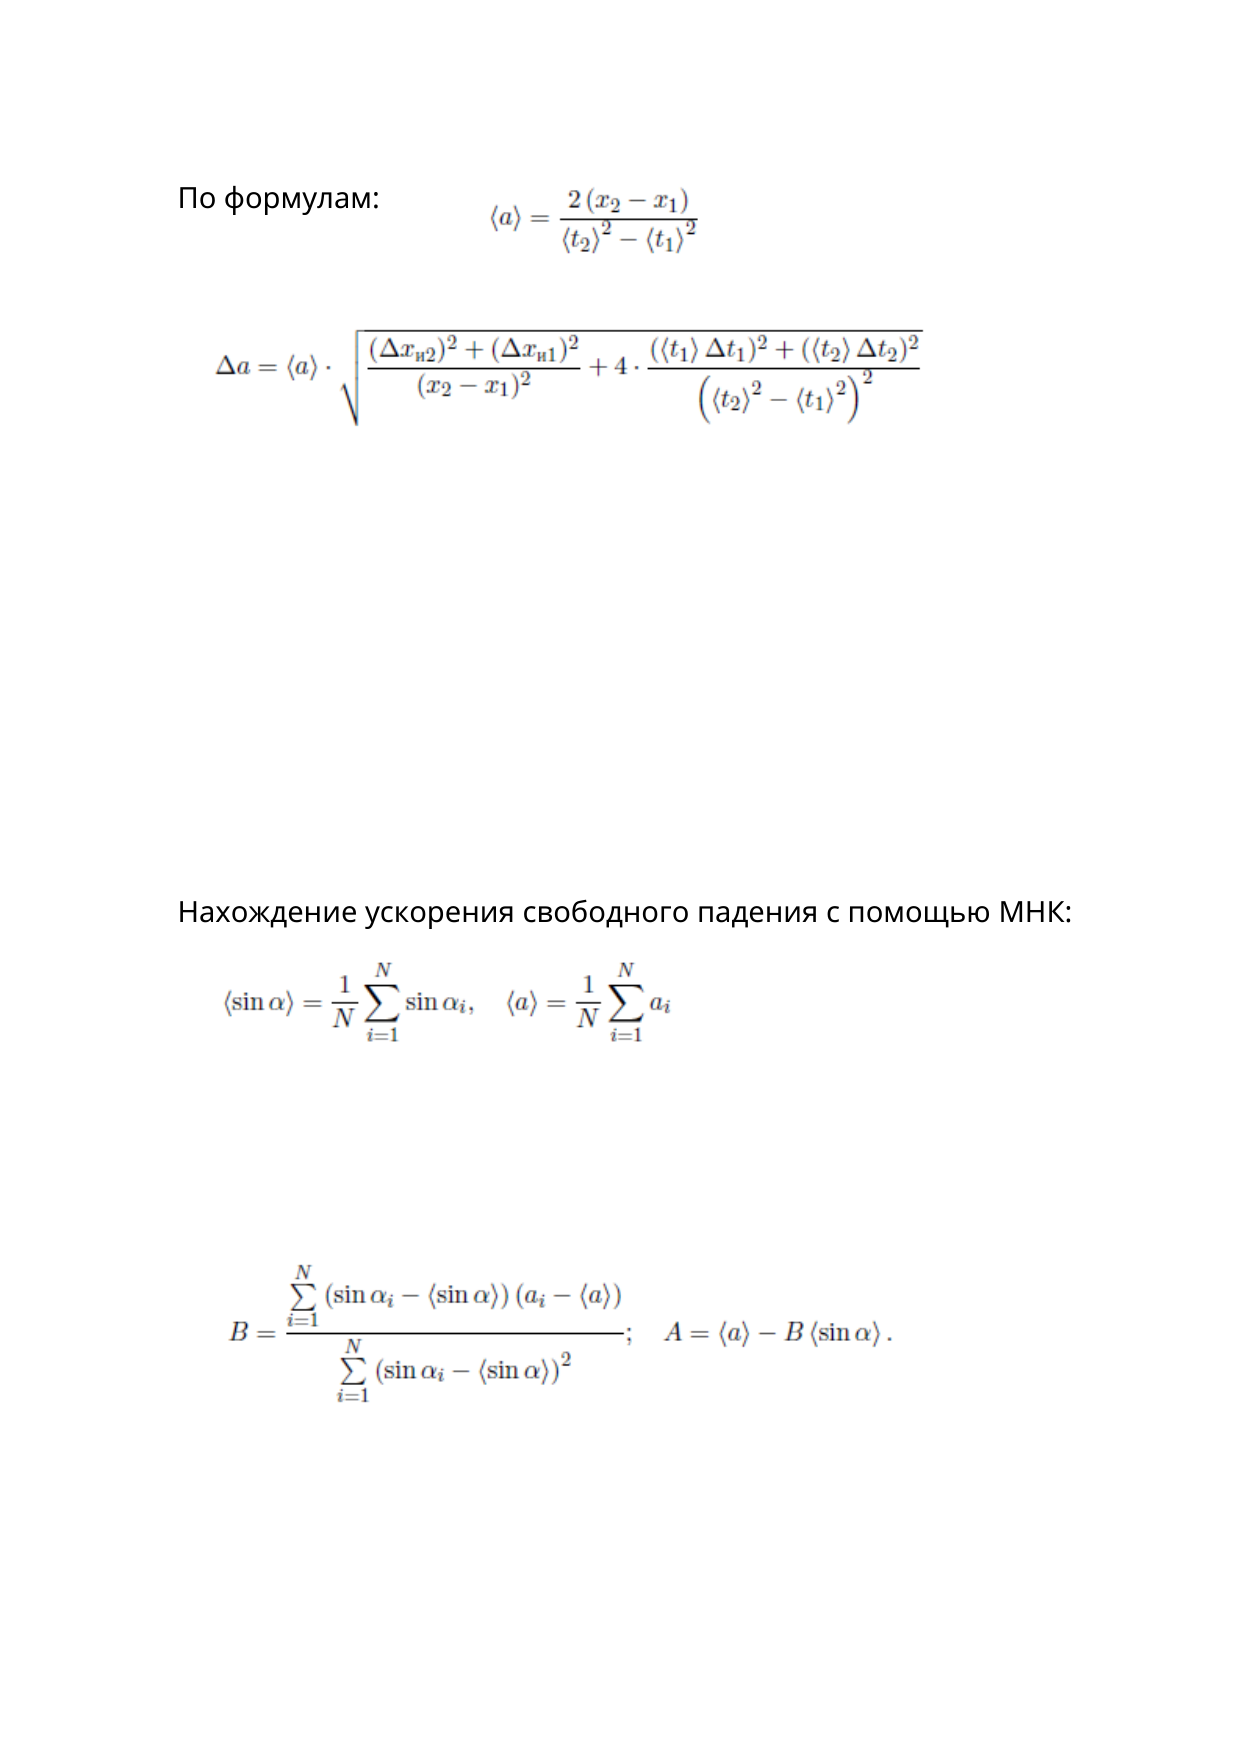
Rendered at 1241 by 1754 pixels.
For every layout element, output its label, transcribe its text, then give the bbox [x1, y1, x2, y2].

picture [177, 952, 714, 1059]
text По формулам: [177, 178, 1152, 217]
text Нахождение ускорения свободного падения с помощью МНК: [177, 891, 1152, 931]
picture [177, 217, 942, 434]
picture [185, 1248, 918, 1418]
